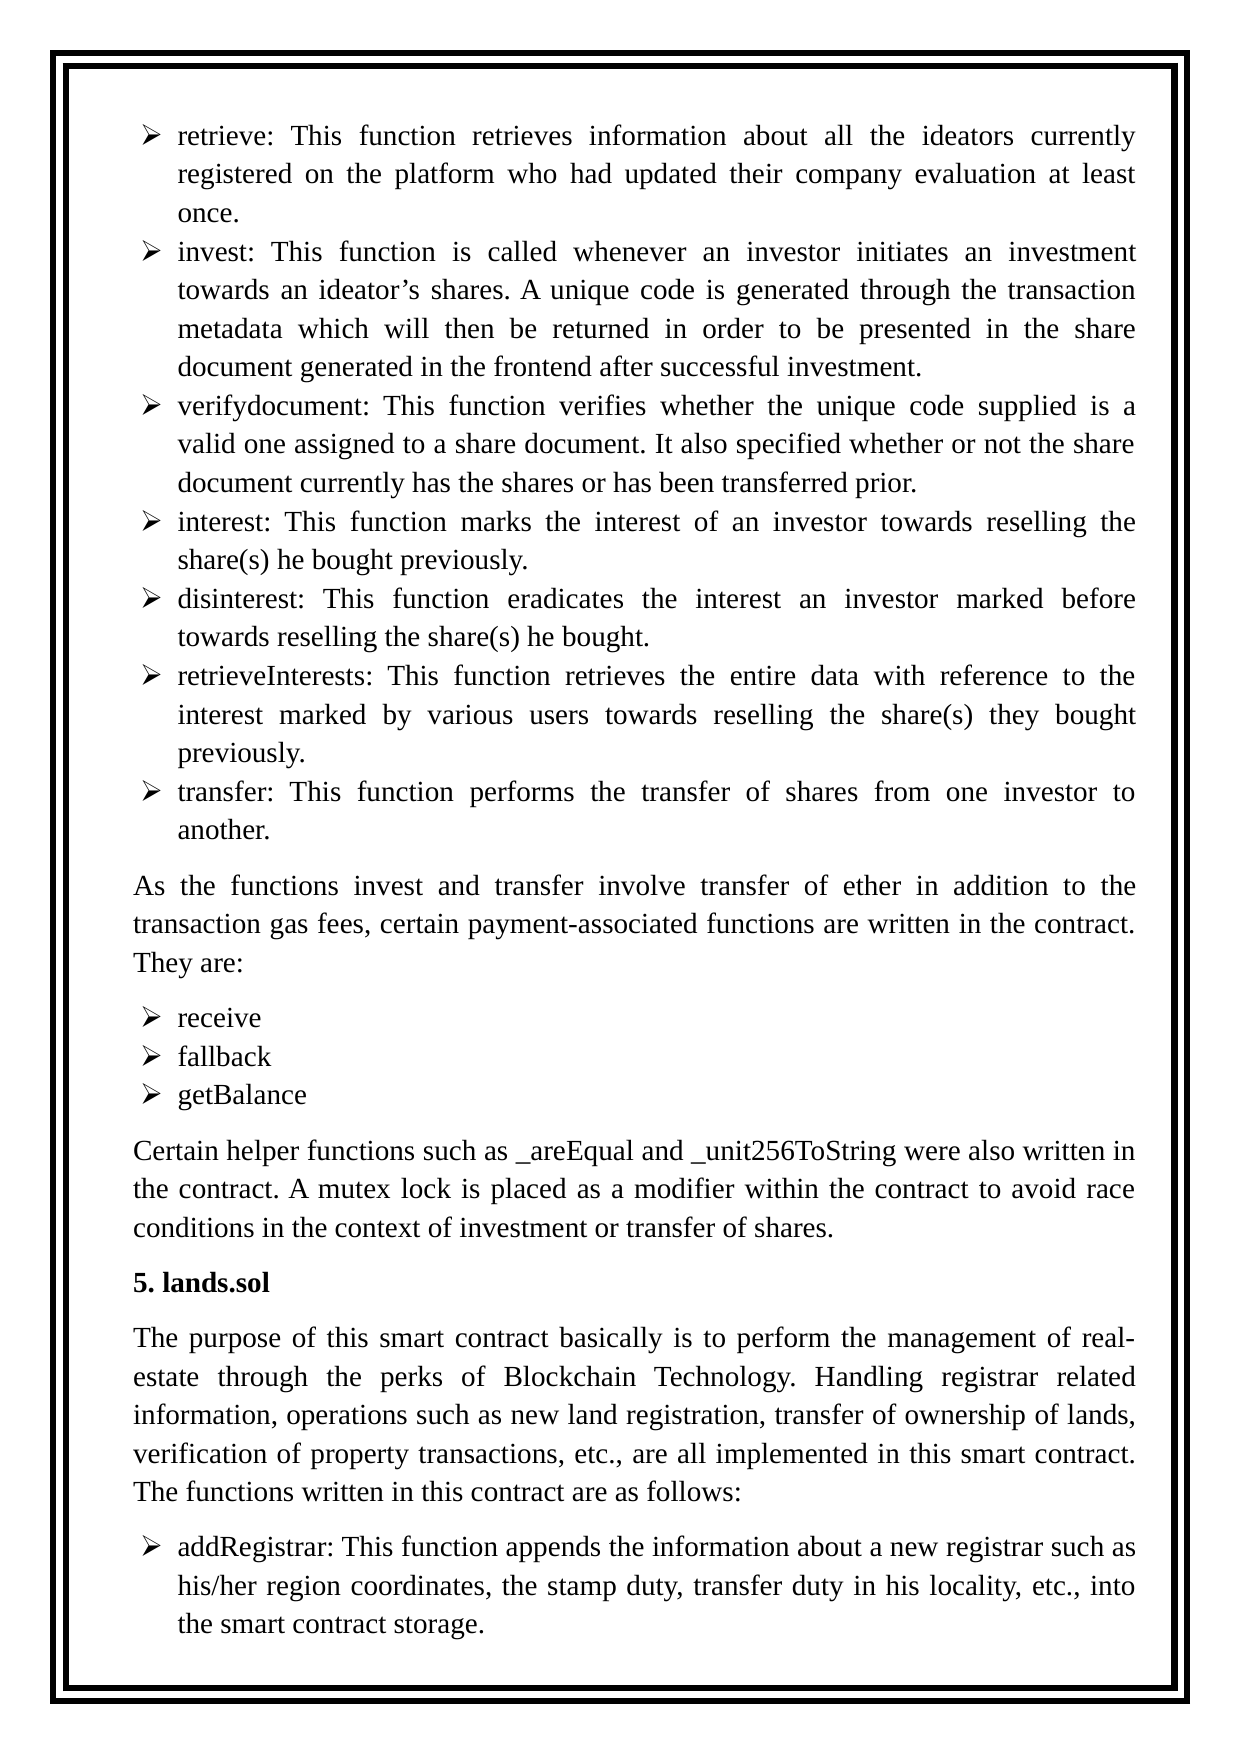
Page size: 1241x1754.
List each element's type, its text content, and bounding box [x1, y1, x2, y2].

list invest: This function is called whenever an investor initiates an investment towards an ideator’s shares. A unique code is generated through the transaction metadata which will then be returned in order to be presented in the share document generated in the frontend after successful investment. [140, 234, 1137, 383]
text Certain helper functions such as _areEqual and _unit256ToString were also written in the contract. A mutex lock is placed as a modifier within the contract to avoid race conditions in the context of investment or transfer of shares. [133, 1133, 1137, 1243]
list receive [140, 1000, 1137, 1034]
text As the functions invest and transfer involve transfer of ether in addition to the transaction gas fees, certain payment-associated functions are written in the contract. They are: [133, 868, 1137, 978]
list retrieve: This function retrieves information about all the ideators currently registered on the platform who had updated their company evaluation at least once. [140, 118, 1137, 229]
list fallback [140, 1039, 1137, 1072]
text The purpose of this smart contract basically is to perform the management of real-estate through the perks of Blockchain Technology. Handling registrar related information, operations such as new land registration, transfer of ownership of lands, verification of property transactions, etc., are all implemented in this smart contract. The functions written in this contract are as follows: [133, 1320, 1137, 1508]
list addRegistrar: This function appends the information about a new registrar such as his/her region coordinates, the stamp duty, transfer duty in his locality, etc., into the smart contract storage. [140, 1529, 1137, 1640]
list getBalance [140, 1077, 1137, 1111]
list retrieveInterests: This function retrieves the entire data with reference to the interest marked by various users towards reselling the share(s) they bought previously. [140, 658, 1137, 769]
text 5. lands.sol [133, 1265, 1137, 1298]
list verifydocument: This function verifies whether the unique code supplied is a valid one assigned to a share document. It also specified whether or not the share document currently has the shares or has been transferred prior. [140, 388, 1137, 499]
list interest: This function marks the interest of an investor towards reselling the share(s) he bought previously. [140, 504, 1137, 576]
list transfer: This function performs the transfer of shares from one investor to another. [140, 774, 1137, 846]
list disinterest: This function eradicates the interest an investor marked before towards reselling the share(s) he bought. [140, 581, 1137, 653]
